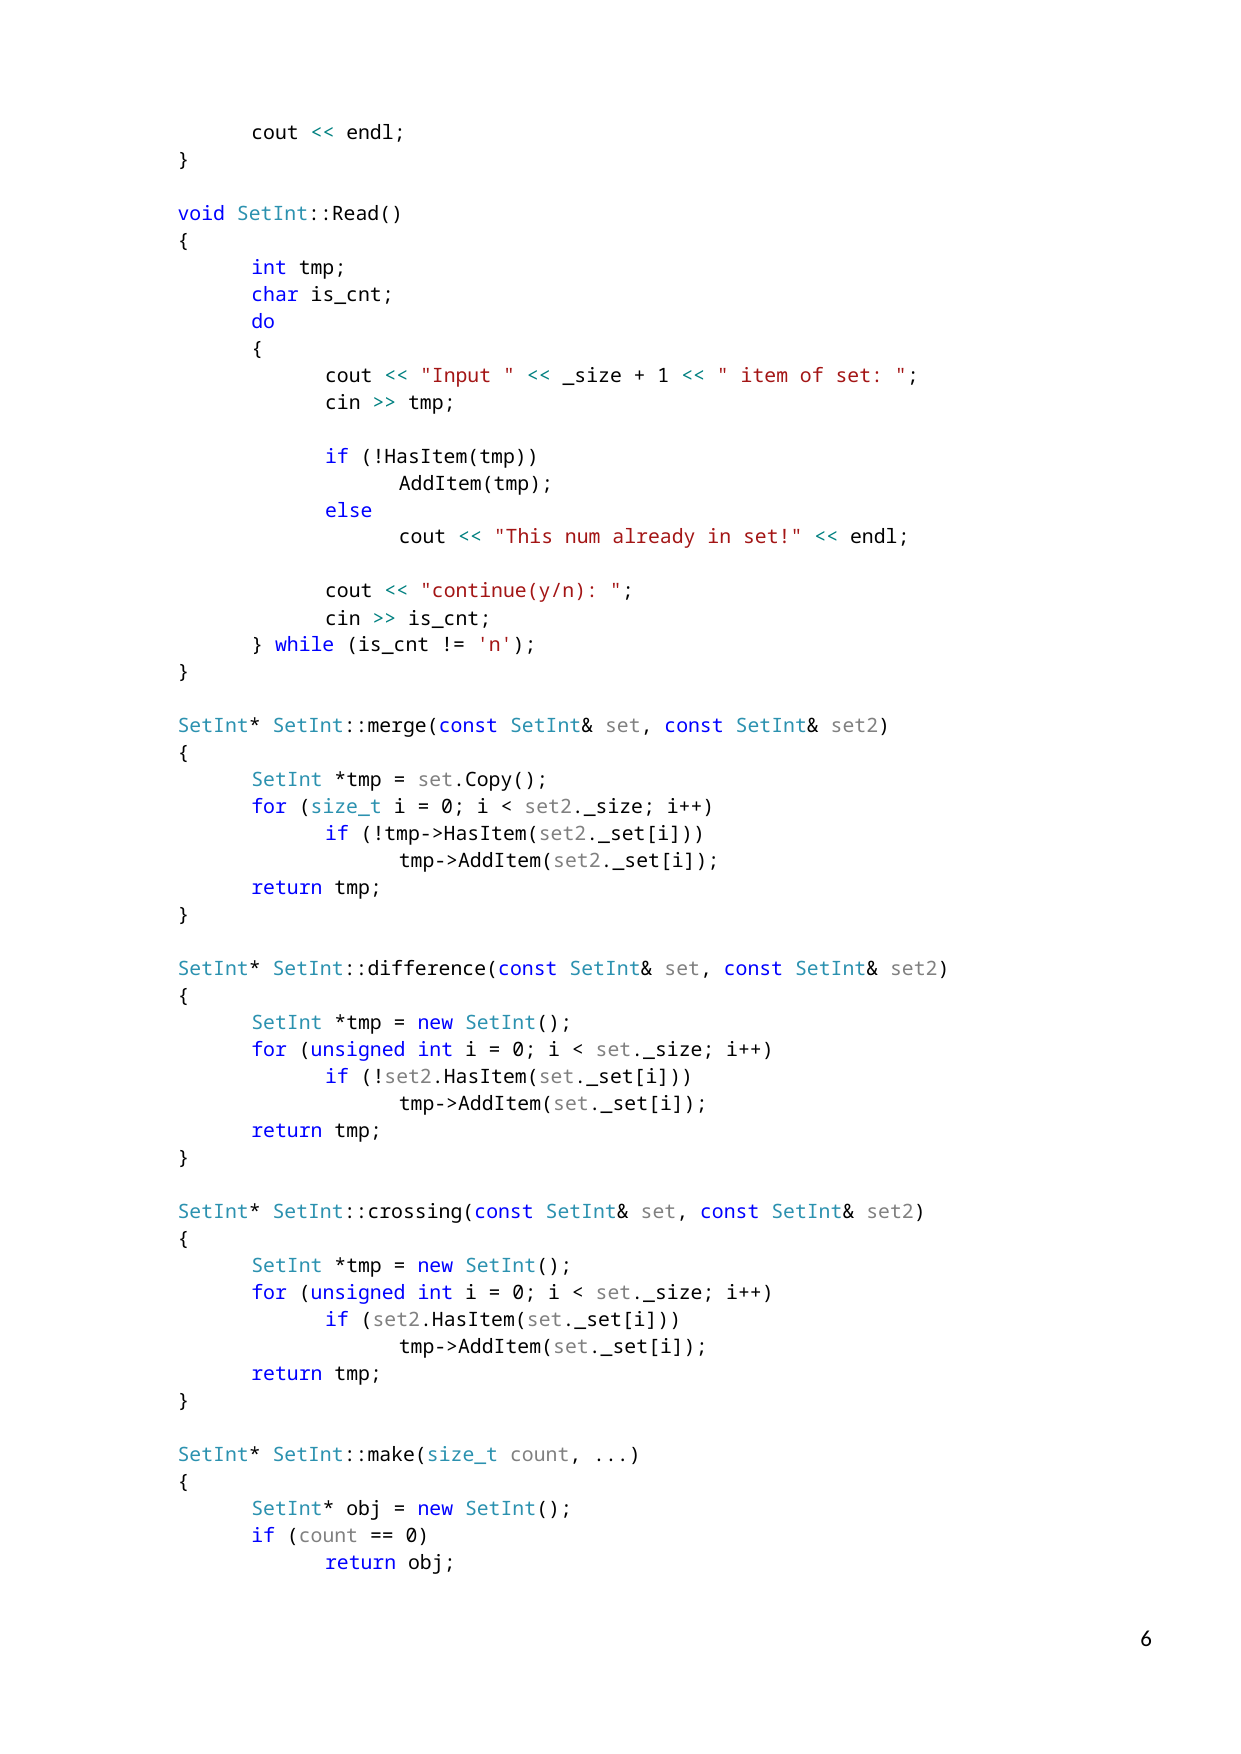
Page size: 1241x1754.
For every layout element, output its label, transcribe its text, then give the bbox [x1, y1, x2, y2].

text } [177, 901, 1152, 927]
text AddItem(tmp); [177, 469, 1152, 496]
text { [177, 1224, 1152, 1251]
text if (!HasItem(tmp)) [177, 442, 1152, 469]
text tmp->AddItem(set._set[i]); [177, 1332, 1152, 1359]
text for (unsigned int i = 0; i < set._size; i++) [177, 1278, 1152, 1305]
text for (unsigned int i = 0; i < set._size; i++) [177, 1035, 1152, 1062]
text void SetInt::Read() [177, 199, 1152, 226]
text return obj; [177, 1548, 1152, 1575]
text cin >> is_cnt; [177, 604, 1152, 631]
text } while (is_cnt != 'n'); [177, 631, 1152, 658]
text cout << endl; [177, 118, 1152, 145]
text if (!set2.HasItem(set._set[i])) [177, 1062, 1152, 1089]
text return tmp; [177, 1116, 1152, 1143]
text if (count == 0) [177, 1521, 1152, 1548]
text SetInt *tmp = new SetInt(); [177, 1251, 1152, 1278]
text { [177, 226, 1152, 253]
text if (set2.HasItem(set._set[i])) [177, 1305, 1152, 1332]
text cout << "Input " << _size + 1 << " item of set: "; [177, 361, 1152, 388]
text { [177, 334, 1152, 361]
text if (!tmp->HasItem(set2._set[i])) [177, 819, 1152, 847]
text } [177, 145, 1152, 172]
text SetInt* SetInt::difference(const SetInt& set, const SetInt& set2) [177, 954, 1152, 981]
text cout << "This num already in set!" << endl; [177, 523, 1152, 550]
text { [177, 1467, 1152, 1494]
text tmp->AddItem(set._set[i]); [177, 1089, 1152, 1116]
text SetInt* SetInt::merge(const SetInt& set, const SetInt& set2) [177, 712, 1152, 739]
text } [177, 658, 1152, 685]
text else [177, 496, 1152, 523]
text return tmp; [177, 1359, 1152, 1386]
text SetInt* SetInt::make(size_t count, ...) [177, 1440, 1152, 1467]
text SetInt *tmp = set.Copy(); [177, 766, 1152, 793]
text tmp->AddItem(set2._set[i]); [177, 847, 1152, 873]
text } [177, 1386, 1152, 1413]
text for (size_t i = 0; i < set2._size; i++) [177, 793, 1152, 819]
text SetInt* obj = new SetInt(); [177, 1494, 1152, 1521]
text cin >> tmp; [177, 388, 1152, 415]
text char is_cnt; [177, 280, 1152, 307]
text SetInt* SetInt::crossing(const SetInt& set, const SetInt& set2) [177, 1197, 1152, 1224]
text int tmp; [177, 253, 1152, 280]
text SetInt *tmp = new SetInt(); [177, 1008, 1152, 1035]
text { [177, 981, 1152, 1008]
text cout << "continue(y/n): "; [177, 577, 1152, 604]
text { [177, 739, 1152, 766]
text } [177, 1143, 1152, 1170]
text return tmp; [177, 873, 1152, 901]
text do [177, 307, 1152, 334]
